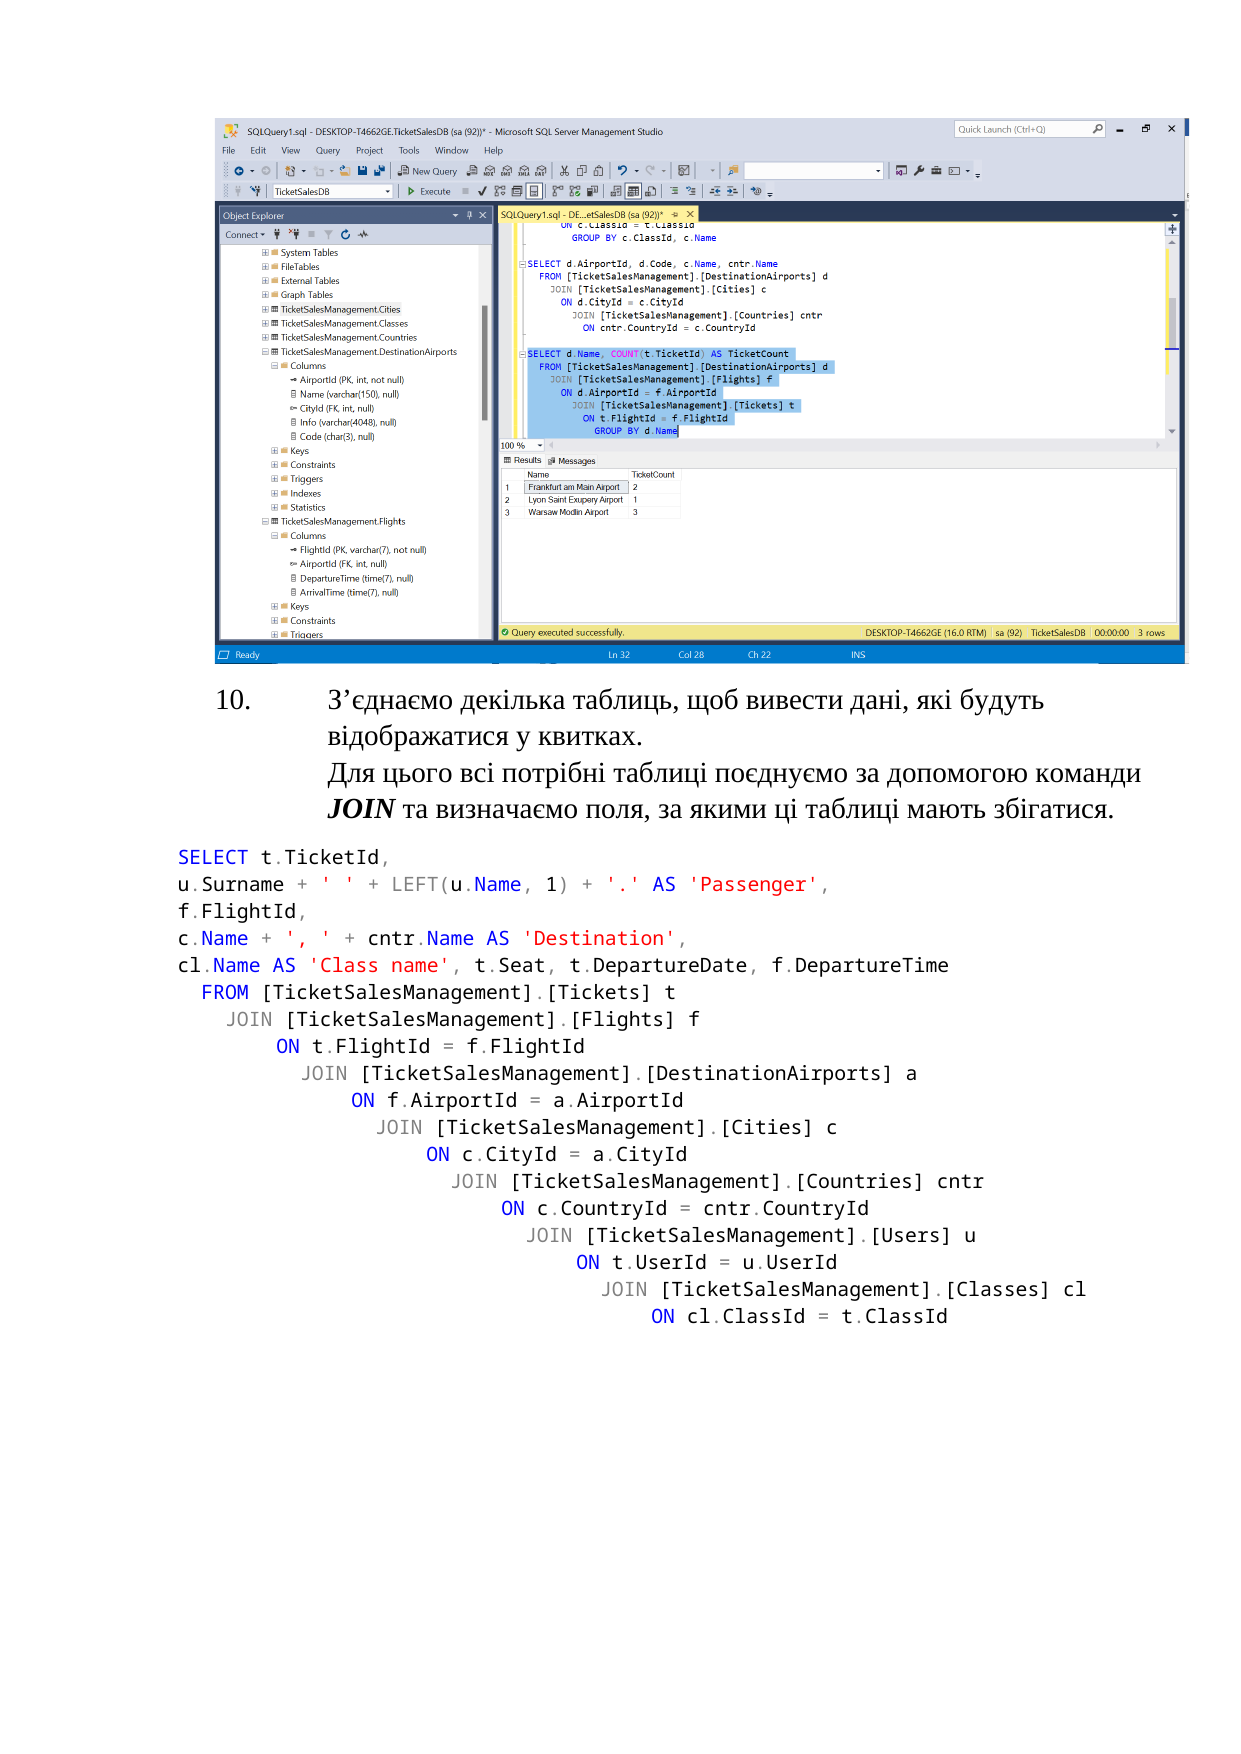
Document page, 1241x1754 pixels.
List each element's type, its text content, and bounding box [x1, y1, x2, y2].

text JOIN [TicketSalesManagement].[Classes] cl [177, 1275, 1152, 1302]
text u.Surname + ' ' + LEFT(u.Name, 1) + '.' AS 'Passenger', [177, 871, 1152, 898]
text JOIN [TicketSalesManagement].[Cities] c [177, 1113, 1152, 1140]
text FROM [TicketSalesManagement].[Tickets] t [177, 978, 1152, 1006]
text JOIN [TicketSalesManagement].[DestinationAirports] a [177, 1059, 1152, 1086]
text JOIN [TicketSalesManagement].[Countries] cntr [177, 1167, 1152, 1194]
text cl.Name AS 'Class name', t.Seat, t.DepartureDate, f.DepartureTime [177, 952, 1152, 978]
text ON cl.ClassId = t.ClassId [215, 1302, 1152, 1329]
picture [214, 118, 1190, 664]
text f.FlightId, [177, 898, 1152, 924]
text ON t.FlightId = f.FlightId [177, 1032, 1152, 1059]
text c.Name + ', ' + cntr.Name AS 'Destination', [177, 924, 1152, 952]
text SELECT t.TicketId, [177, 844, 1152, 871]
text JOIN [TicketSalesManagement].[Users] u [177, 1221, 1152, 1248]
text ON t.UserId = u.UserId [177, 1248, 1152, 1275]
list З’єднаємо декілька таблиць, щоб вивести дані, які будуть відображатися у квитках. [215, 682, 1152, 752]
text JOIN [TicketSalesManagement].[Flights] f [177, 1006, 1152, 1032]
text ON c.CityId = a.CityId [177, 1140, 1152, 1167]
text ON f.AirportId = a.AirportId [177, 1086, 1152, 1113]
text ON c.CountryId = cntr.CountryId [177, 1194, 1152, 1221]
list Для цього всі потрібні таблиці поєднуємо за допомогою команди JOIN та визначаємо поля, за якими ці таблиці мають збігатися. [327, 755, 1152, 824]
